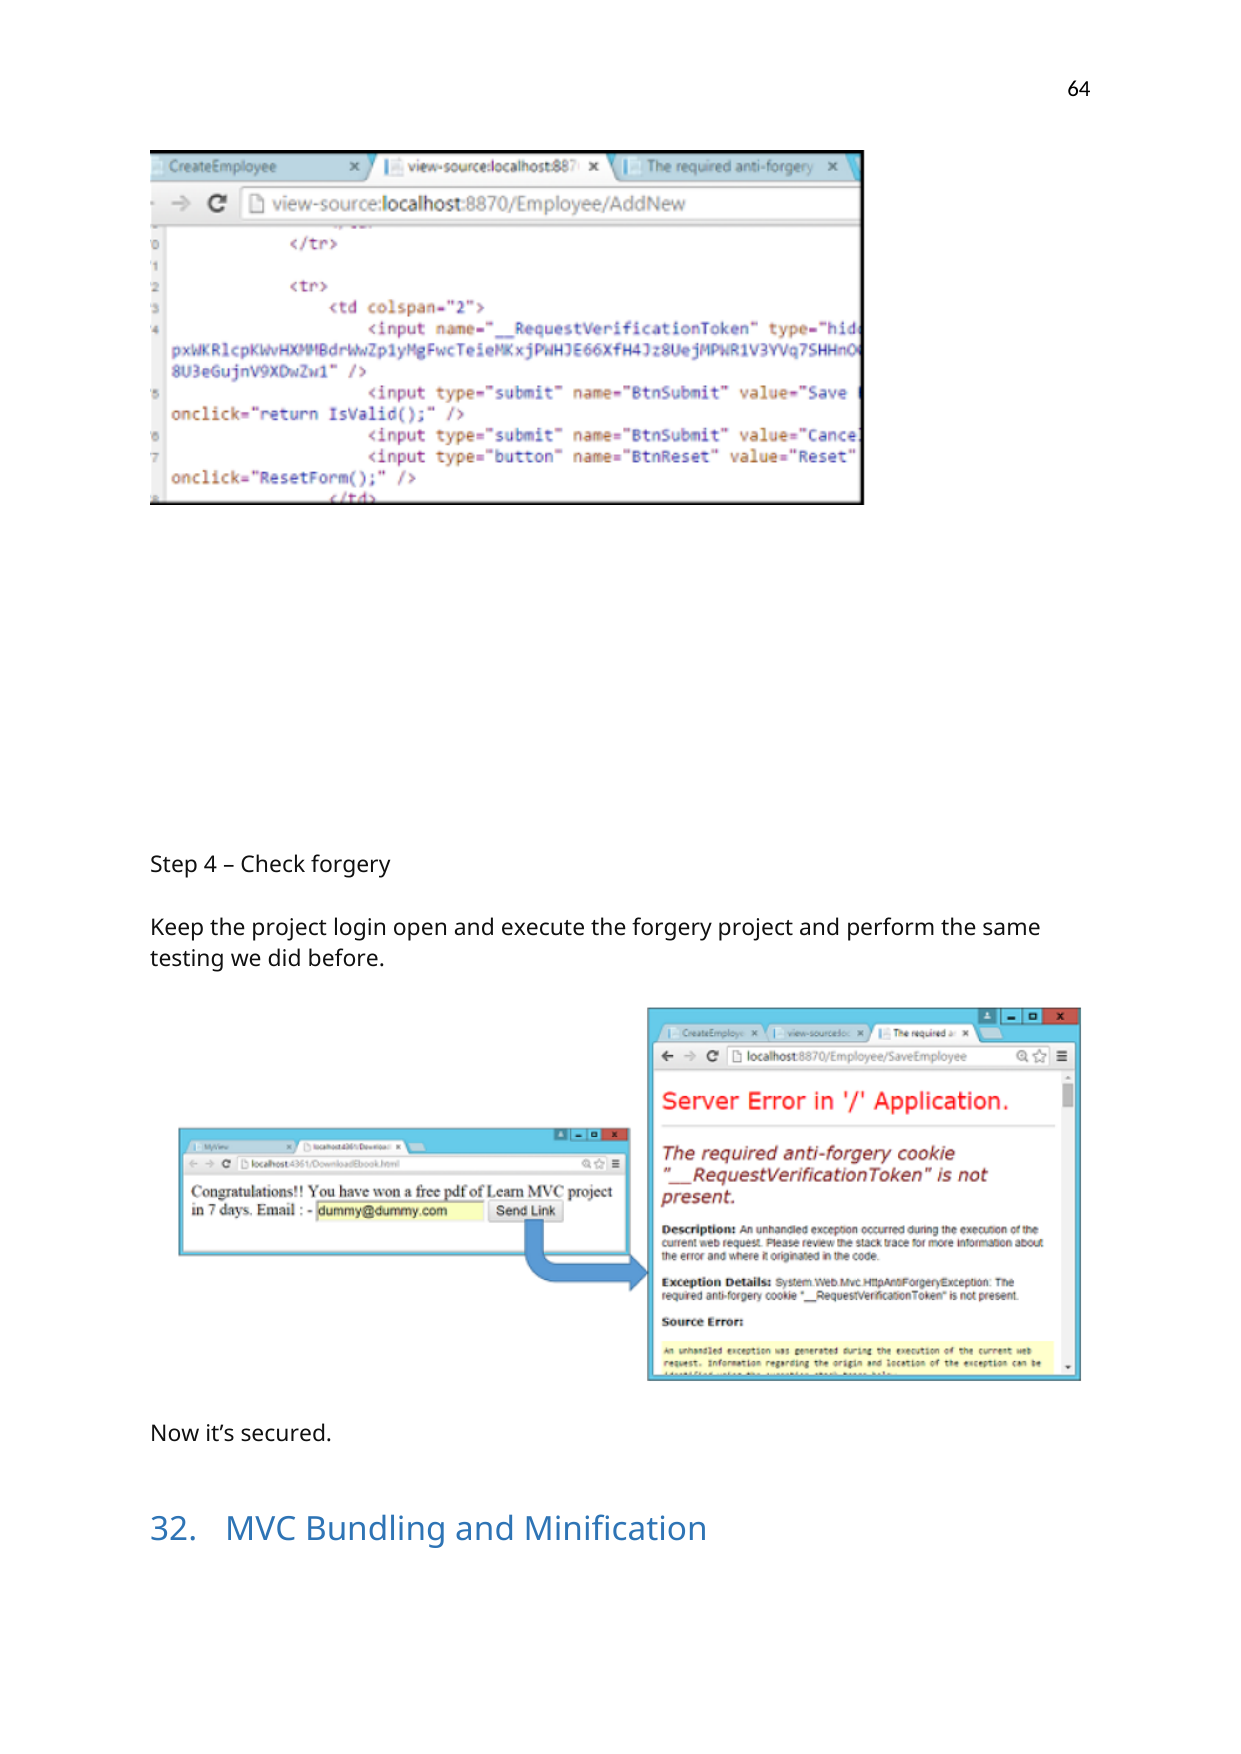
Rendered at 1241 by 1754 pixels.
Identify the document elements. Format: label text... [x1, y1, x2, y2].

text Now it’s secured. [150, 1417, 1090, 1448]
subtitle MVC Bundling and Minification [150, 1505, 1090, 1550]
text Keep the project login open and execute the forgery project and perform the same testing we did before. [150, 911, 1090, 973]
text Step 4 – Check forgery [150, 848, 1090, 880]
picture [150, 1004, 1091, 1386]
picture [150, 150, 869, 505]
